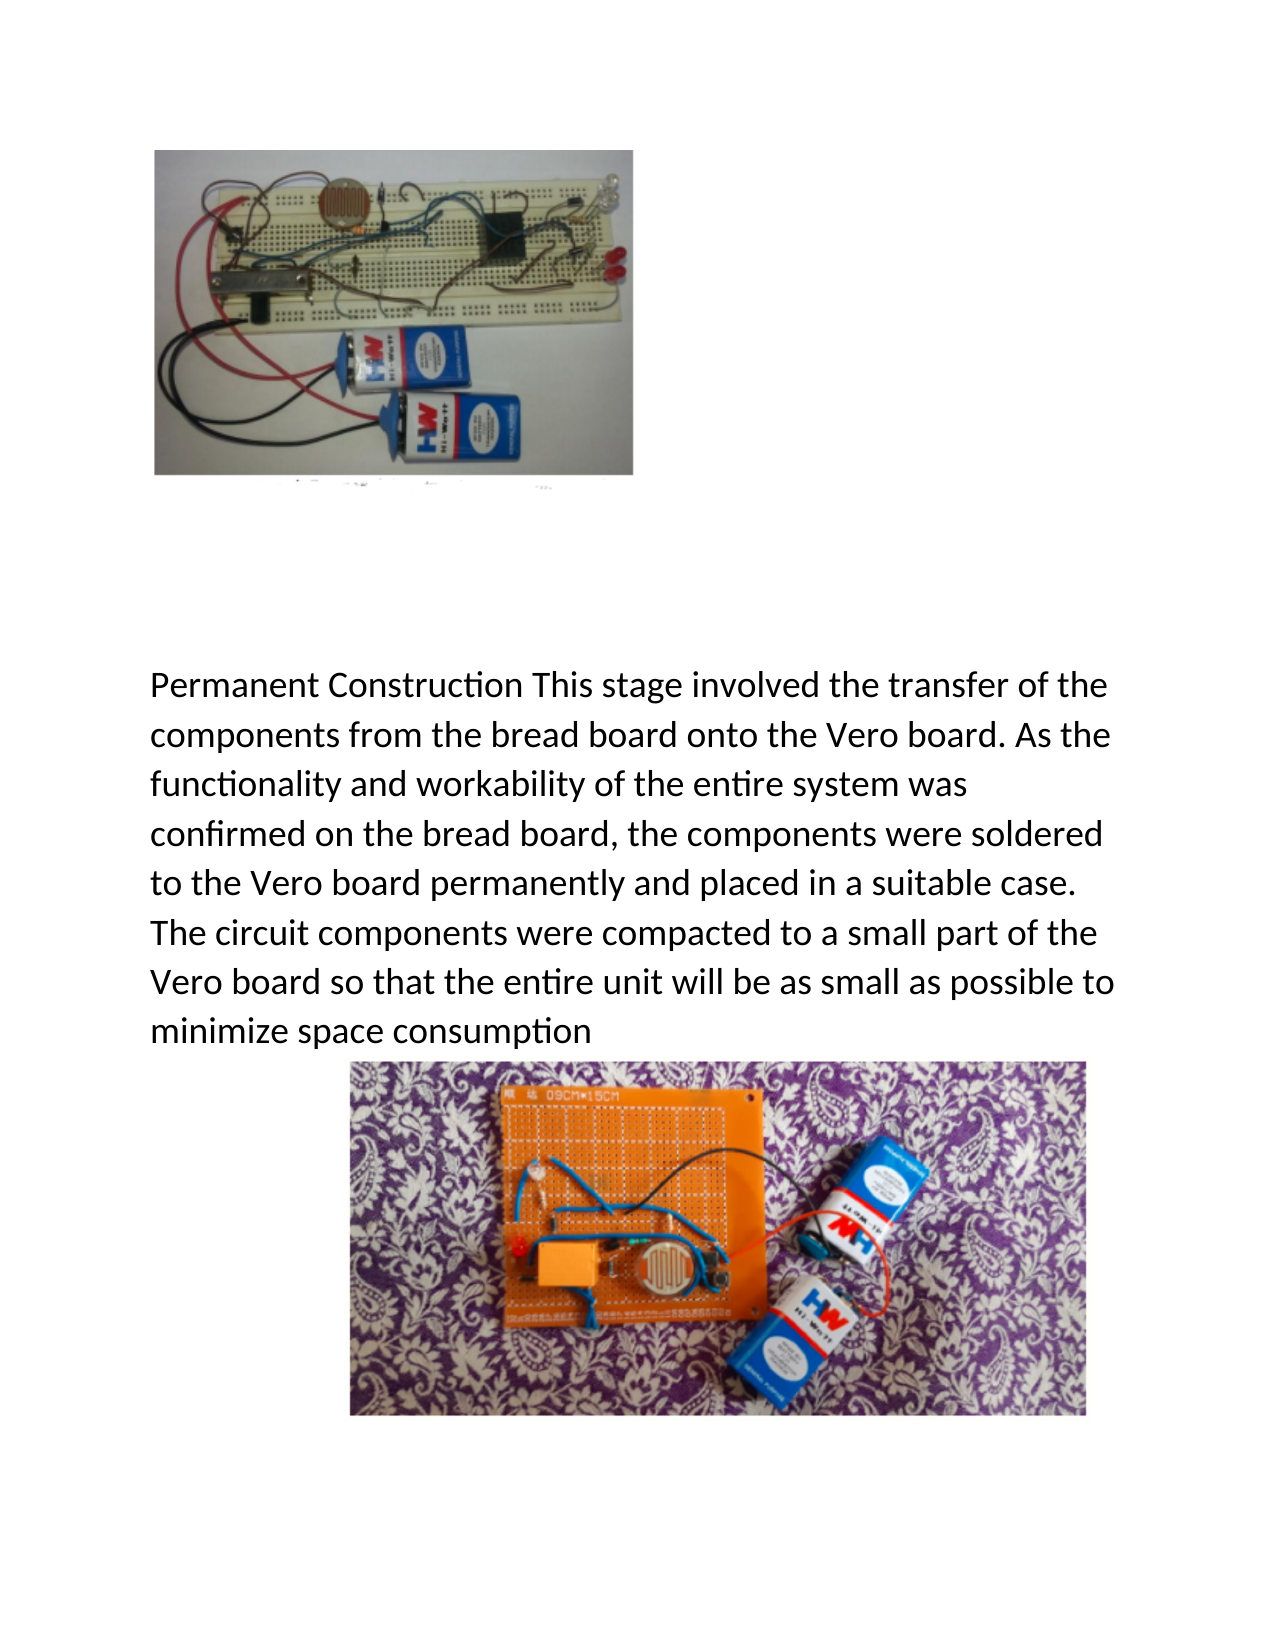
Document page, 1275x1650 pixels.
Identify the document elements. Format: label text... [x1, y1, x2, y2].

picture [150, 150, 685, 502]
picture [344, 1057, 1093, 1421]
